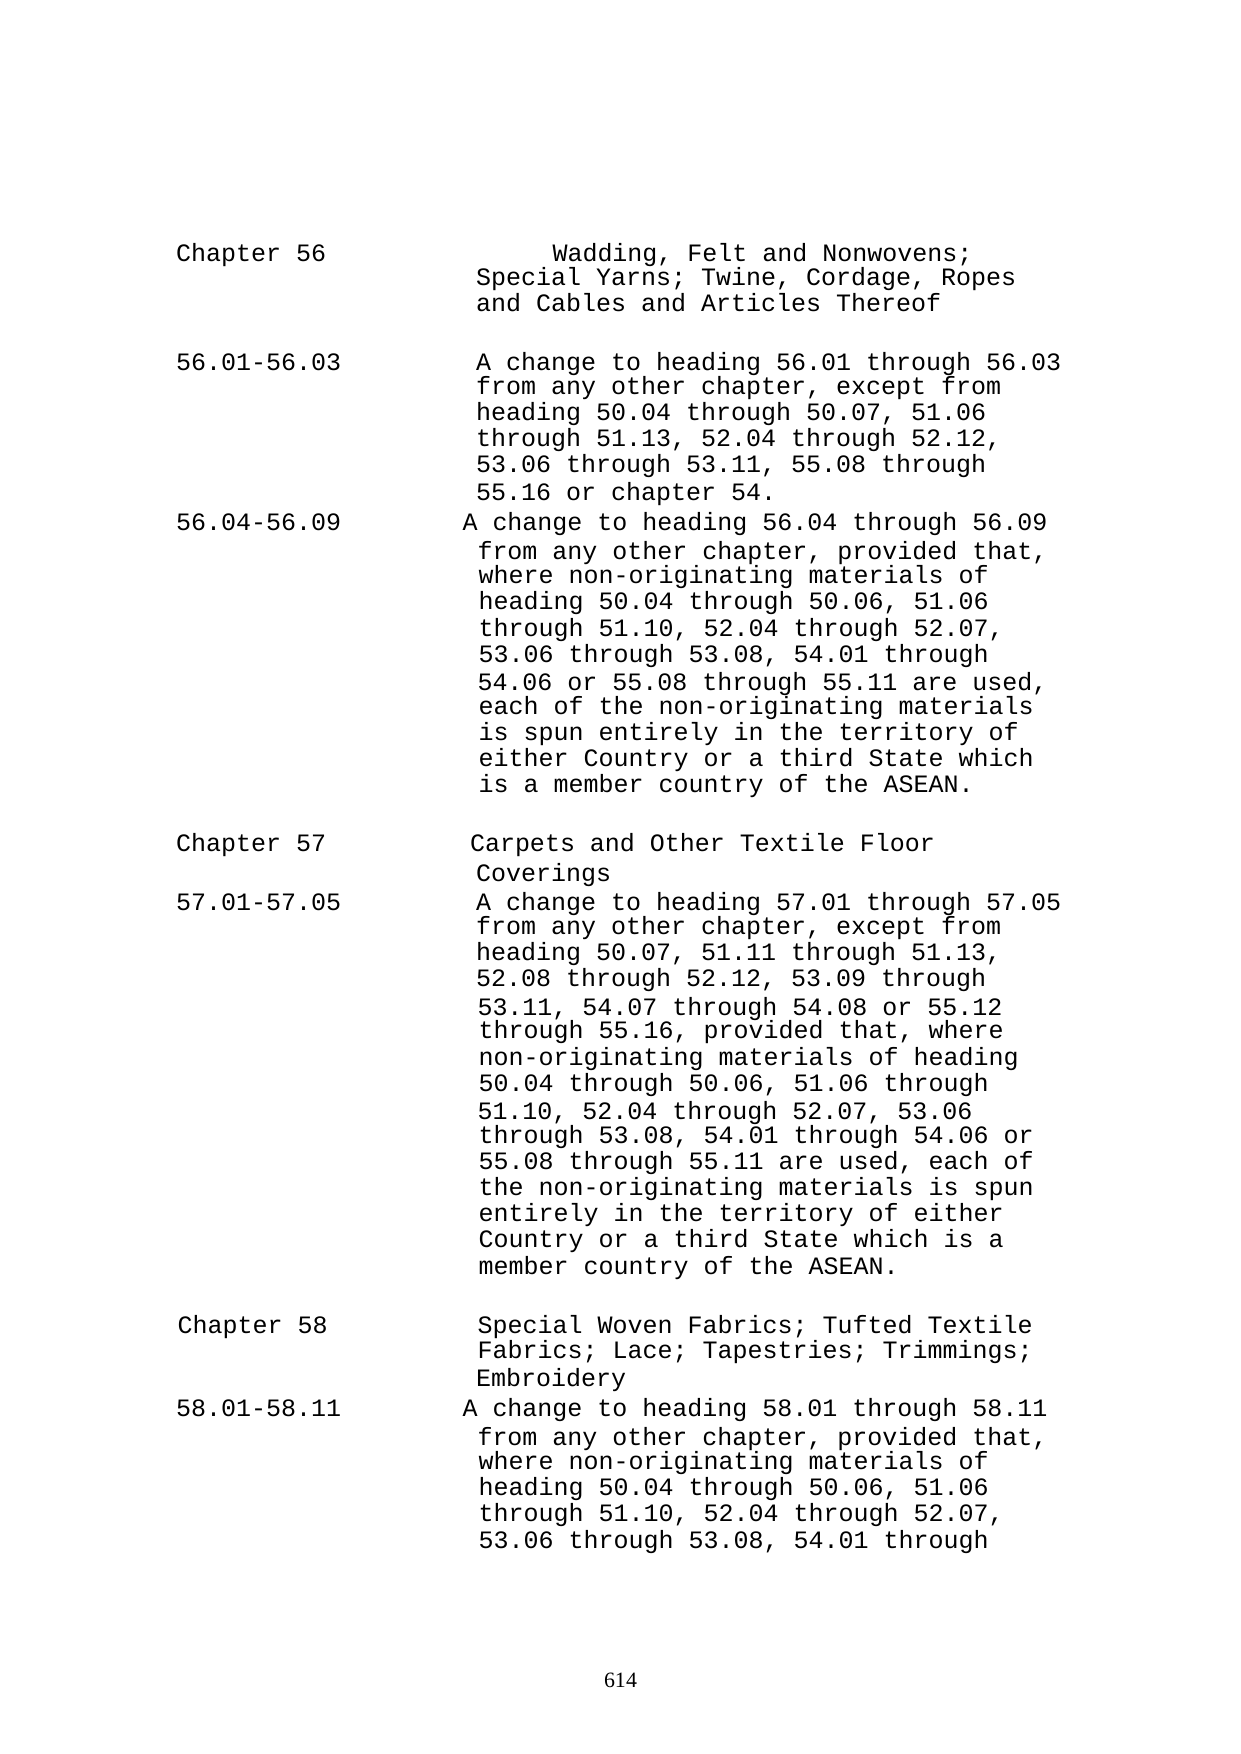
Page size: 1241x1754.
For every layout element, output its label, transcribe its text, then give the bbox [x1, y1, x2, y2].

text 56.01-56.03 A change to heading 56.01 through 56.03 from any other chapter, except from heading 50.04 through 50.07, 51.06 through 51.13, 52.04 through 52.12, 53.06 through 53.11, 55.08 through [176, 349, 1062, 480]
text Chapter 58 Special Woven Fabrics; Tufted Textile Fabrics; Lace; Tapestries; Trimmings; [177, 1312, 1032, 1366]
text 56.04-56.09 A change to heading 56.04 through 56.09 [176, 509, 1062, 536]
text Chapter 56 Wadding, Felt and Nonwovens; Special Yarns; Twine, Cordage, Ropes and Cables and Articles Thereof [176, 241, 1062, 319]
text 57.01-57.05 A change to heading 57.01 through 57.05 from any other chapter, except from heading 50.07, 51.11 through 51.13, 52.08 through 52.12, 53.09 through [176, 890, 1062, 994]
text Chapter 57 Carpets and Other Textile Floor [176, 831, 1062, 857]
text Coverings [176, 860, 627, 886]
text 55.16 or chapter 54. [176, 480, 792, 506]
text 58.01-58.11 A change to heading 58.01 through 58.11 [176, 1395, 1062, 1421]
text 53.11, 54.07 through 54.08 or 55.12 through 55.16, provided that, where non-originating materials of heading 50.04 through 50.06, 51.06 through [477, 994, 1062, 1099]
text Embroidery [176, 1366, 642, 1392]
text 54.06 or 55.08 through 55.11 are used, each of the non-originating materials is spun entirely in the territory of either Country or a third State which is a member country of the ASEAN. [477, 669, 1062, 800]
text from any other chapter, provided that, where non-originating materials of heading 50.04 through 50.06, 51.06 through 51.10, 52.04 through 52.07, 53.06 through 53.08, 54.01 through [477, 539, 1062, 669]
text from any other chapter, provided that, where non-originating materials of heading 50.04 through 50.06, 51.06 through 51.10, 52.04 through 52.07, 53.06 through 53.08, 54.01 through [477, 1425, 1062, 1556]
text 51.10, 52.04 through 52.07, 53.06 through 53.08, 54.01 through 54.06 or 55.08 through 55.11 are used, each of the non-originating materials is spun entirely in the territory of either Country or a third State which is a member country of the ASEAN. [477, 1099, 1062, 1282]
